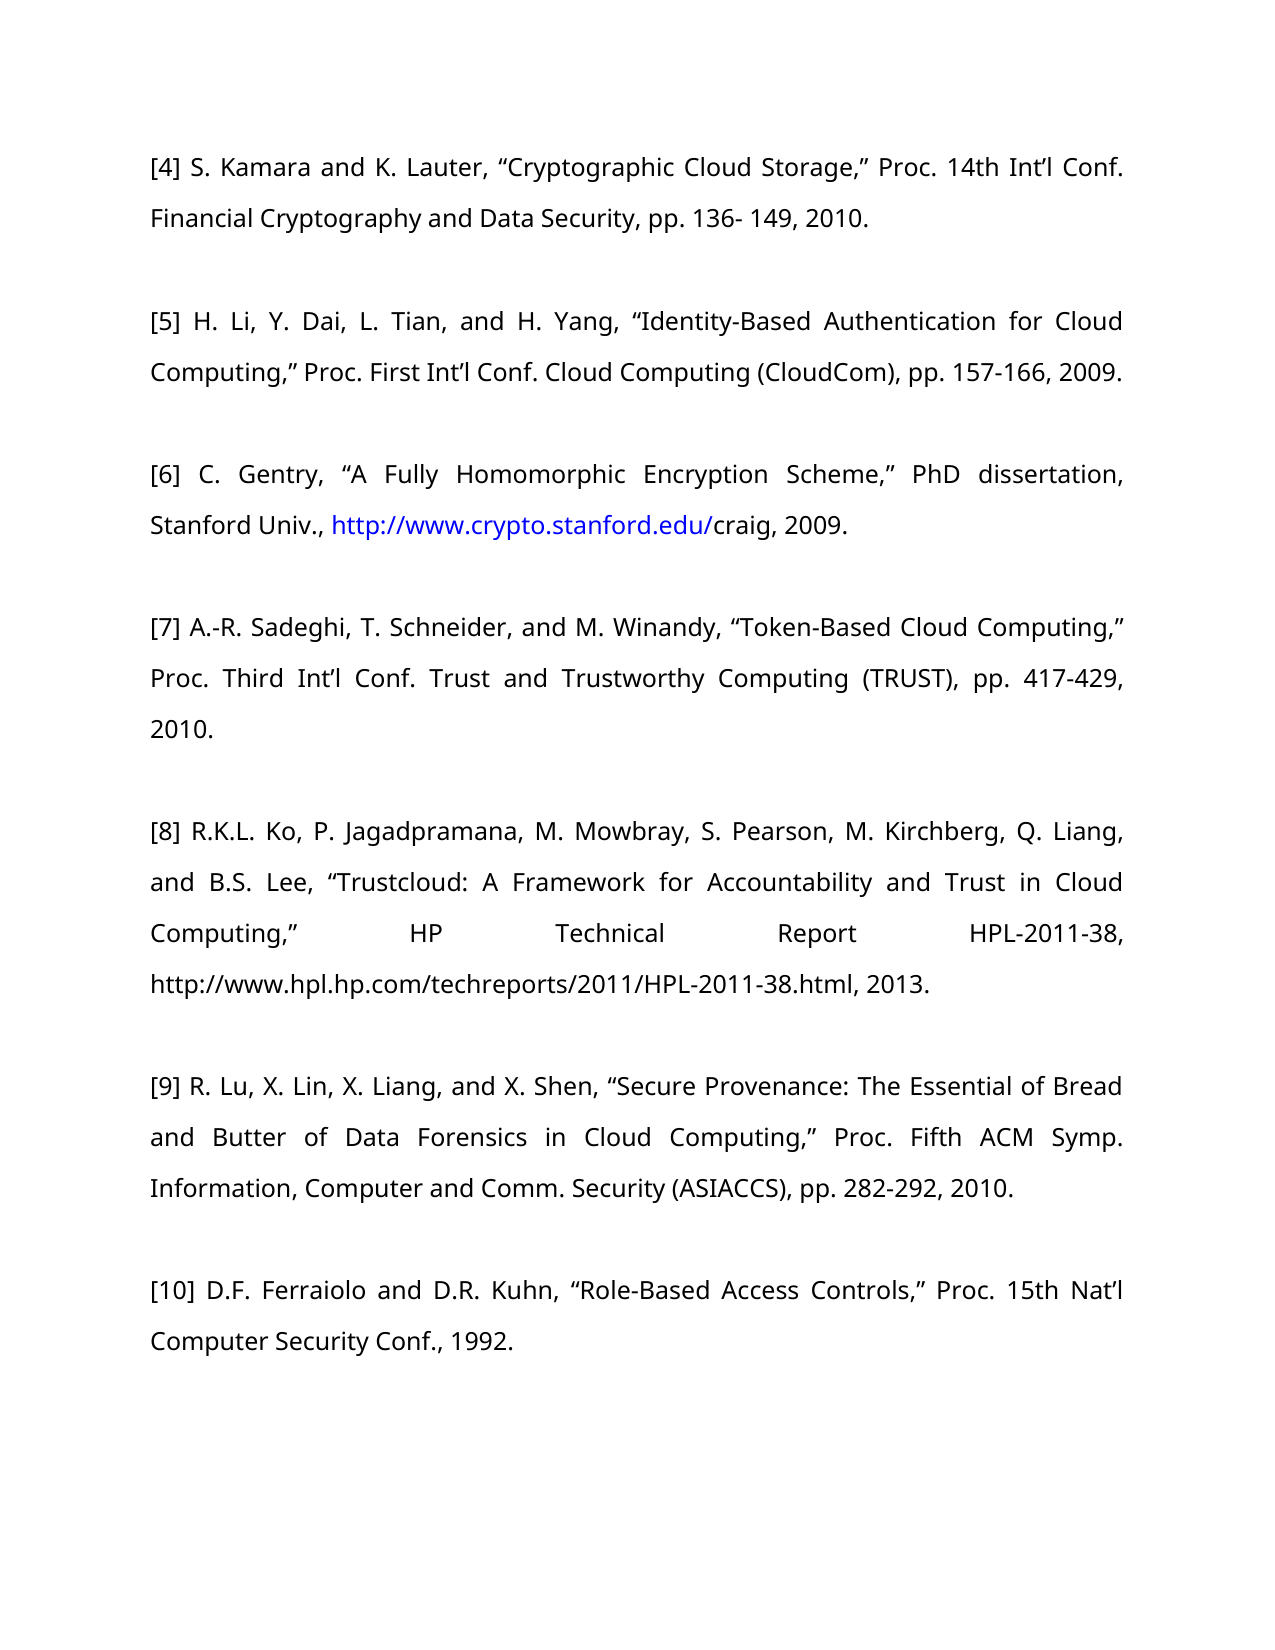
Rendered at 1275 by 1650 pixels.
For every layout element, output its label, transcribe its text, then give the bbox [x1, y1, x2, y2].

text [4] S. Kamara and K. Lauter, “Cryptographic Cloud Storage,” Proc. 14th Int’l Conf. Financial Cryptography and Data Security, pp. 136- 149, 2010. [150, 150, 1125, 235]
text [6] C. Gentry, “A Fully Homomorphic Encryption Scheme,” PhD dissertation, Stanford Univ., http://www.crypto.stanford.edu/craig, 2009. [150, 456, 1125, 541]
text [10] D.F. Ferraiolo and D.R. Kuhn, “Role-Based Access Controls,” Proc. 15th Nat’l Computer Security Conf., 1992. [150, 1273, 1125, 1358]
text [7] A.-R. Sadeghi, T. Schneider, and M. Winandy, “Token-Based Cloud Computing,” Proc. Third Int’l Conf. Trust and Trustworthy Computing (TRUST), pp. 417-429, 2010. [150, 609, 1125, 746]
text [8] R.K.L. Ko, P. Jagadpramana, M. Mowbray, S. Pearson, M. Kirchberg, Q. Liang, and B.S. Lee, “Trustcloud: A Framework for Accountability and Trust in Cloud Computing,” HP Technical Report HPL-2011-38, http://www.hpl.hp.com/techreports/2011/HPL-2011-38.html, 2013. [150, 813, 1125, 1001]
text [5] H. Li, Y. Dai, L. Tian, and H. Yang, “Identity-Based Authentication for Cloud Computing,” Proc. First Int’l Conf. Cloud Computing (CloudCom), pp. 157-166, 2009. [150, 303, 1125, 388]
text [9] R. Lu, X. Lin, X. Liang, and X. Shen, “Secure Provenance: The Essential of Bread and Butter of Data Forensics in Cloud Computing,” Proc. Fifth ACM Symp. Information, Computer and Comm. Security (ASIACCS), pp. 282-292, 2010. [150, 1069, 1125, 1205]
